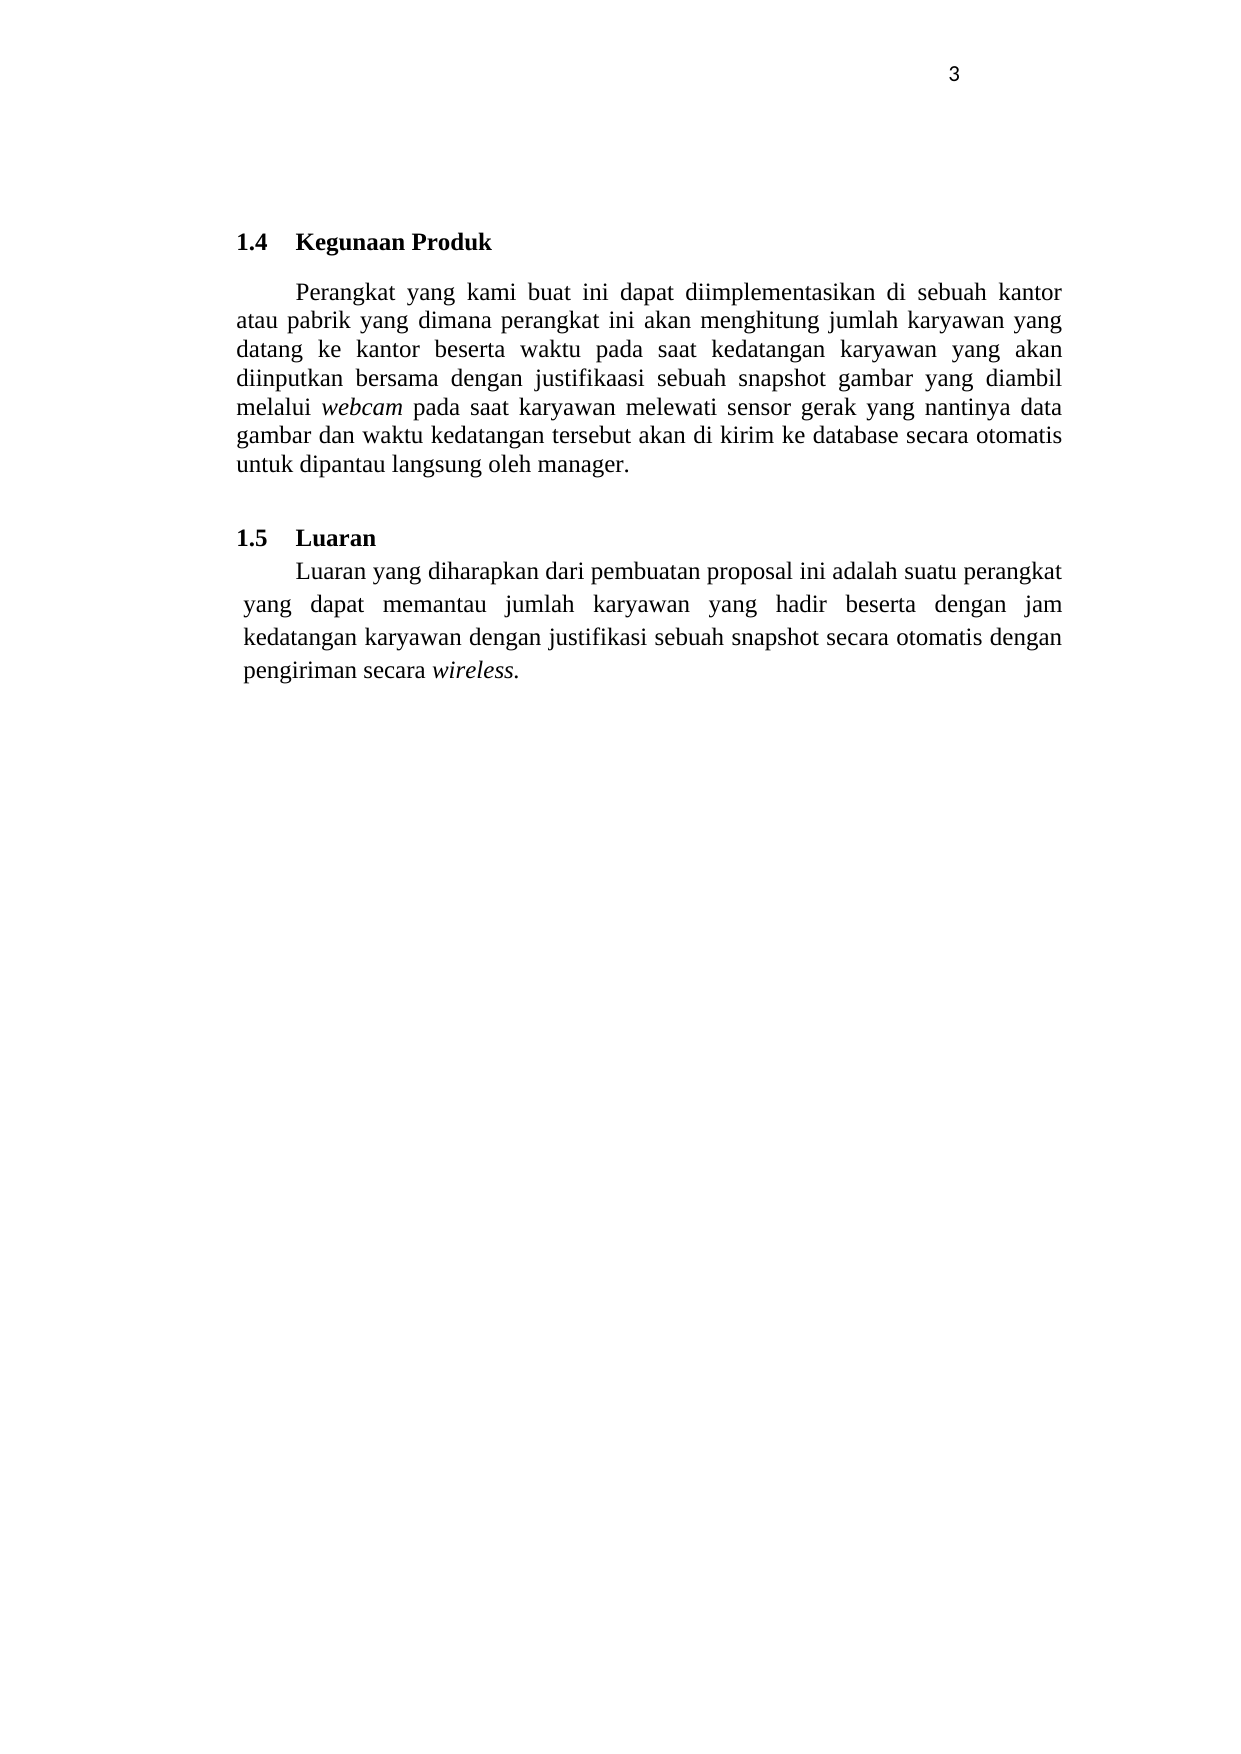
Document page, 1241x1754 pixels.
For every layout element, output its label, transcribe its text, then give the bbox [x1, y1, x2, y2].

text Luaran yang diharapkan dari pembuatan proposal ini adalah suatu perangkat yang dapat memantau jumlah karyawan yang hadir beserta dengan jam kedatangan karyawan dengan justifikasi sebuah snapshot secara otomatis dengan pengiriman secara wireless. [243, 556, 1063, 684]
subtitle Kegunaan Produk [236, 227, 1063, 256]
subtitle Luaran [236, 523, 1063, 552]
list Perangkat yang kami buat ini dapat diimplementasikan di sebuah kantor atau pabrik yang dimana perangkat ini akan menghitung jumlah karyawan yang datang ke kantor beserta waktu pada saat kedatangan karyawan yang akan diinputkan bersama dengan justifikaasi sebuah snapshot gambar yang diambil melalui webcam pada saat karyawan melewati sensor gerak yang nantinya data gambar dan waktu kedatangan tersebut akan di kirim ke database secara otomatis untuk dipantau langsung oleh manager. [236, 277, 1063, 478]
